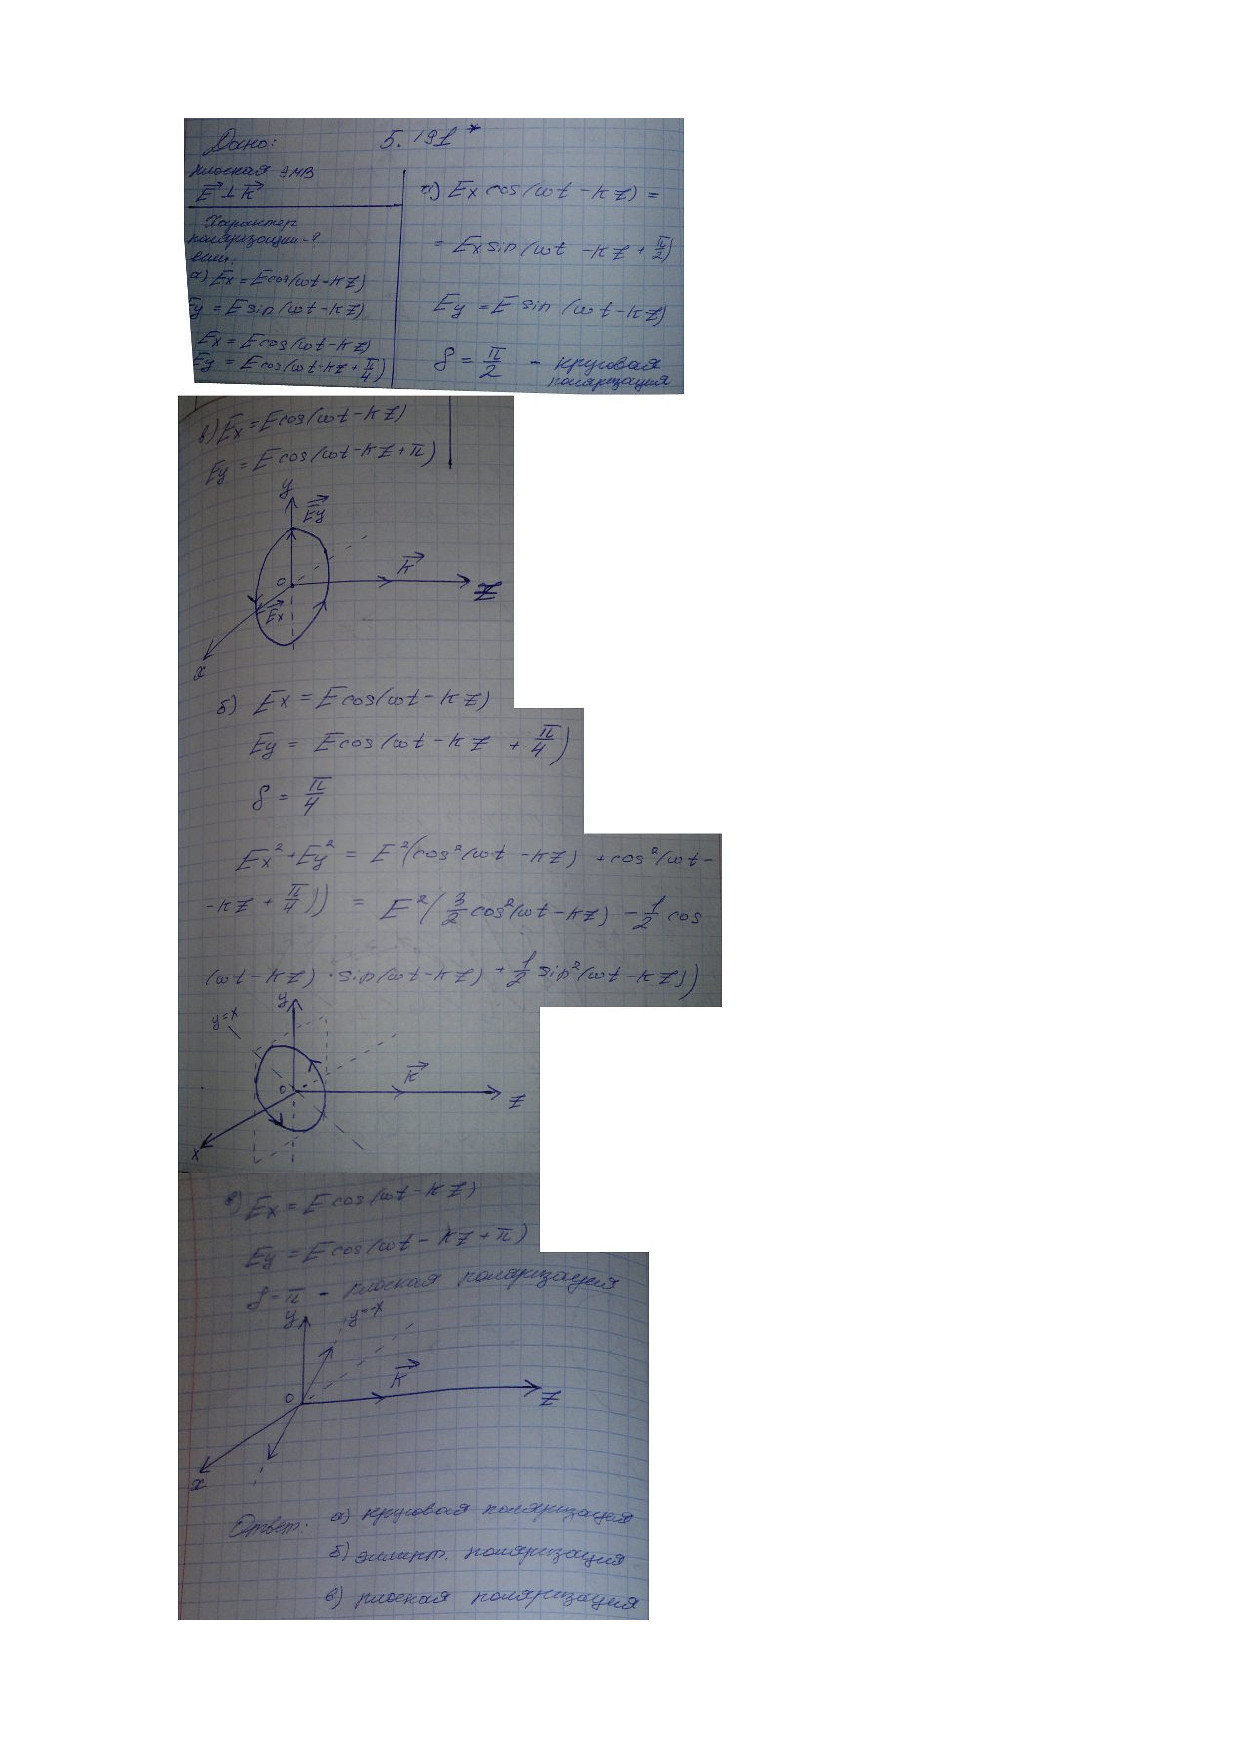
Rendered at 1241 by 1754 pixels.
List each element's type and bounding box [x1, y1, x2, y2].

picture [177, 118, 722, 1620]
